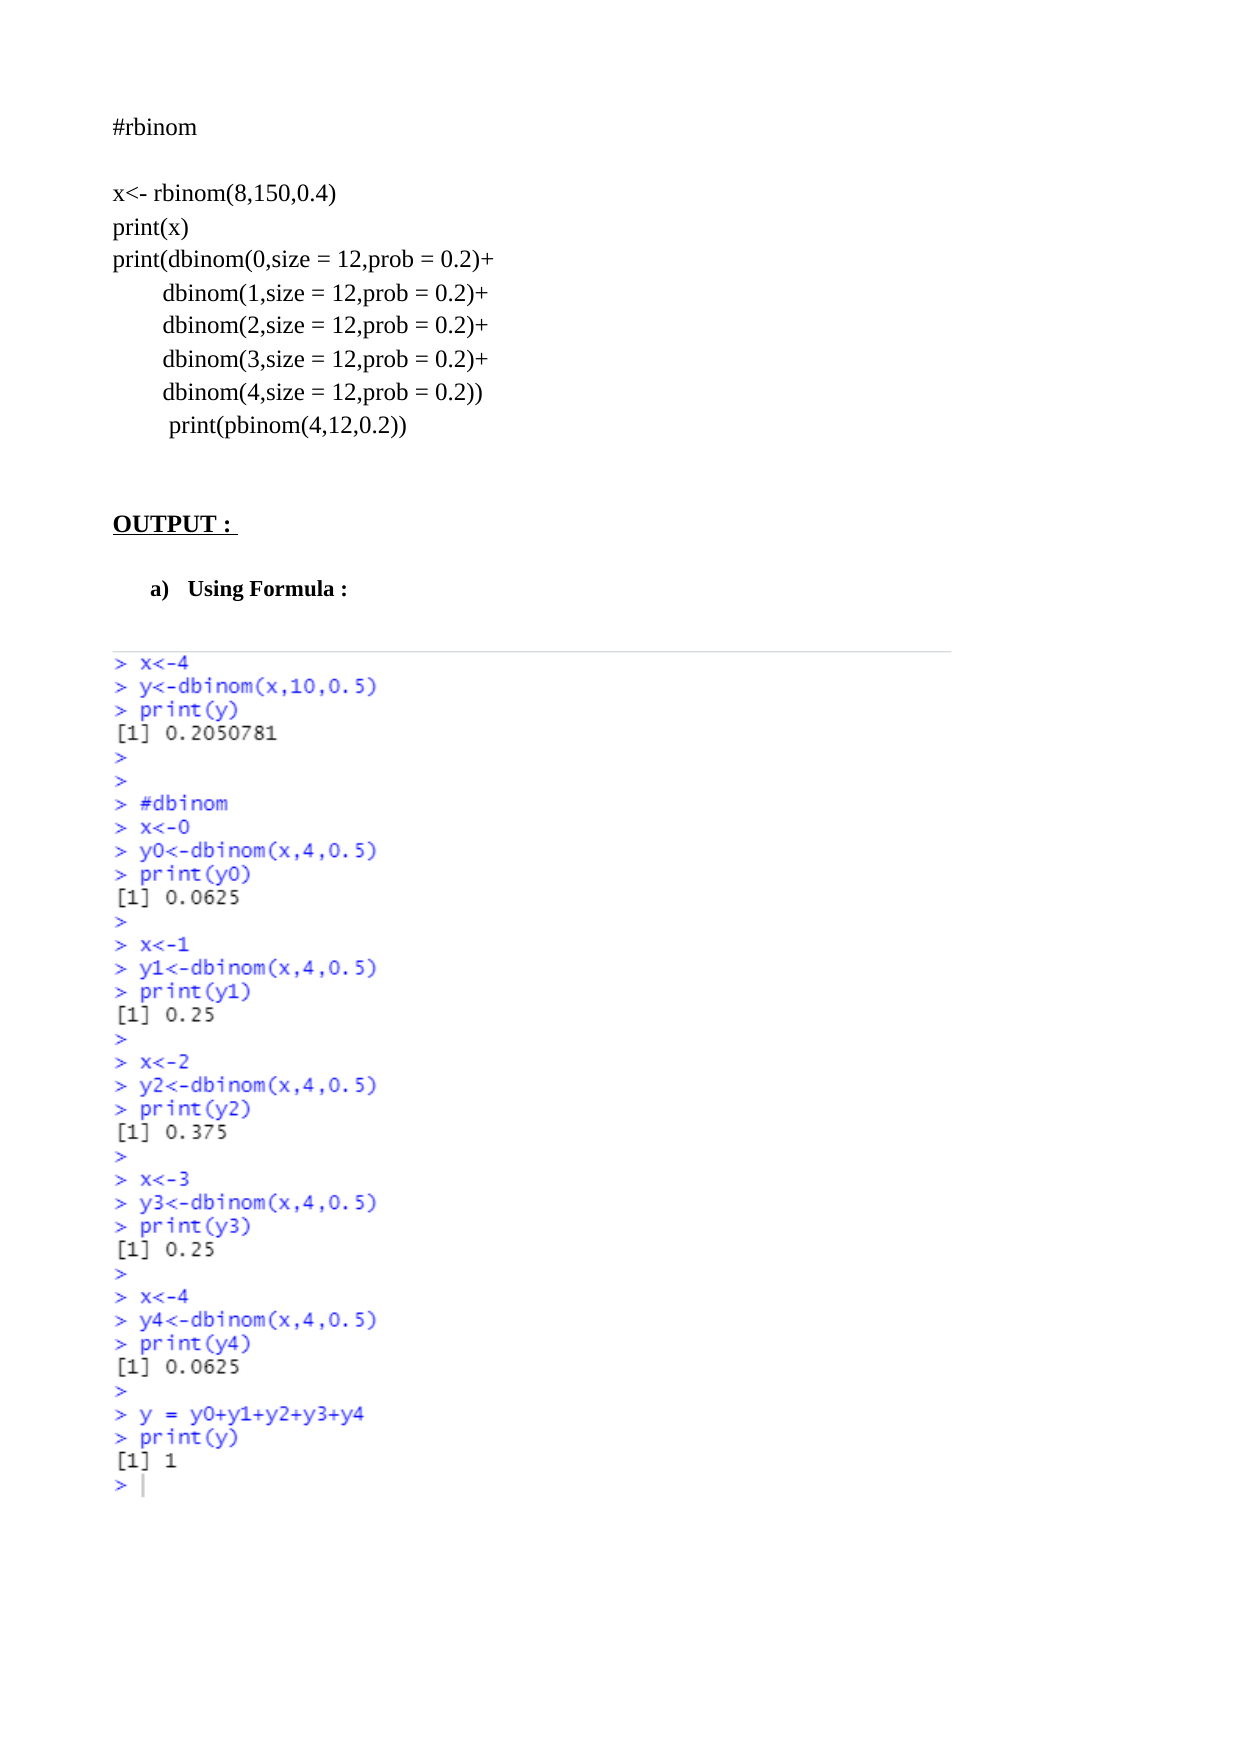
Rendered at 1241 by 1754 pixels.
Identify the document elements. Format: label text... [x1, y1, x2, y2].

text print(dbinom(0,size = 12,prob = 0.2)+ [112, 244, 1128, 273]
text OUTPUT : [112, 509, 1128, 537]
text dbinom(1,size = 12,prob = 0.2)+ [112, 278, 1128, 306]
text dbinom(3,size = 12,prob = 0.2)+ [112, 344, 1128, 372]
text dbinom(2,size = 12,prob = 0.2)+ [112, 311, 1128, 339]
text x<- rbinom(8,150,0.4) [112, 178, 1128, 207]
picture [112, 651, 952, 1524]
list Using Formula : [150, 575, 1128, 601]
text print(pbinom(4,12,0.2)) [112, 410, 1128, 438]
text #rbinom [112, 112, 1128, 141]
text print(x) [112, 212, 1128, 240]
text dbinom(4,size = 12,prob = 0.2)) [112, 377, 1128, 405]
